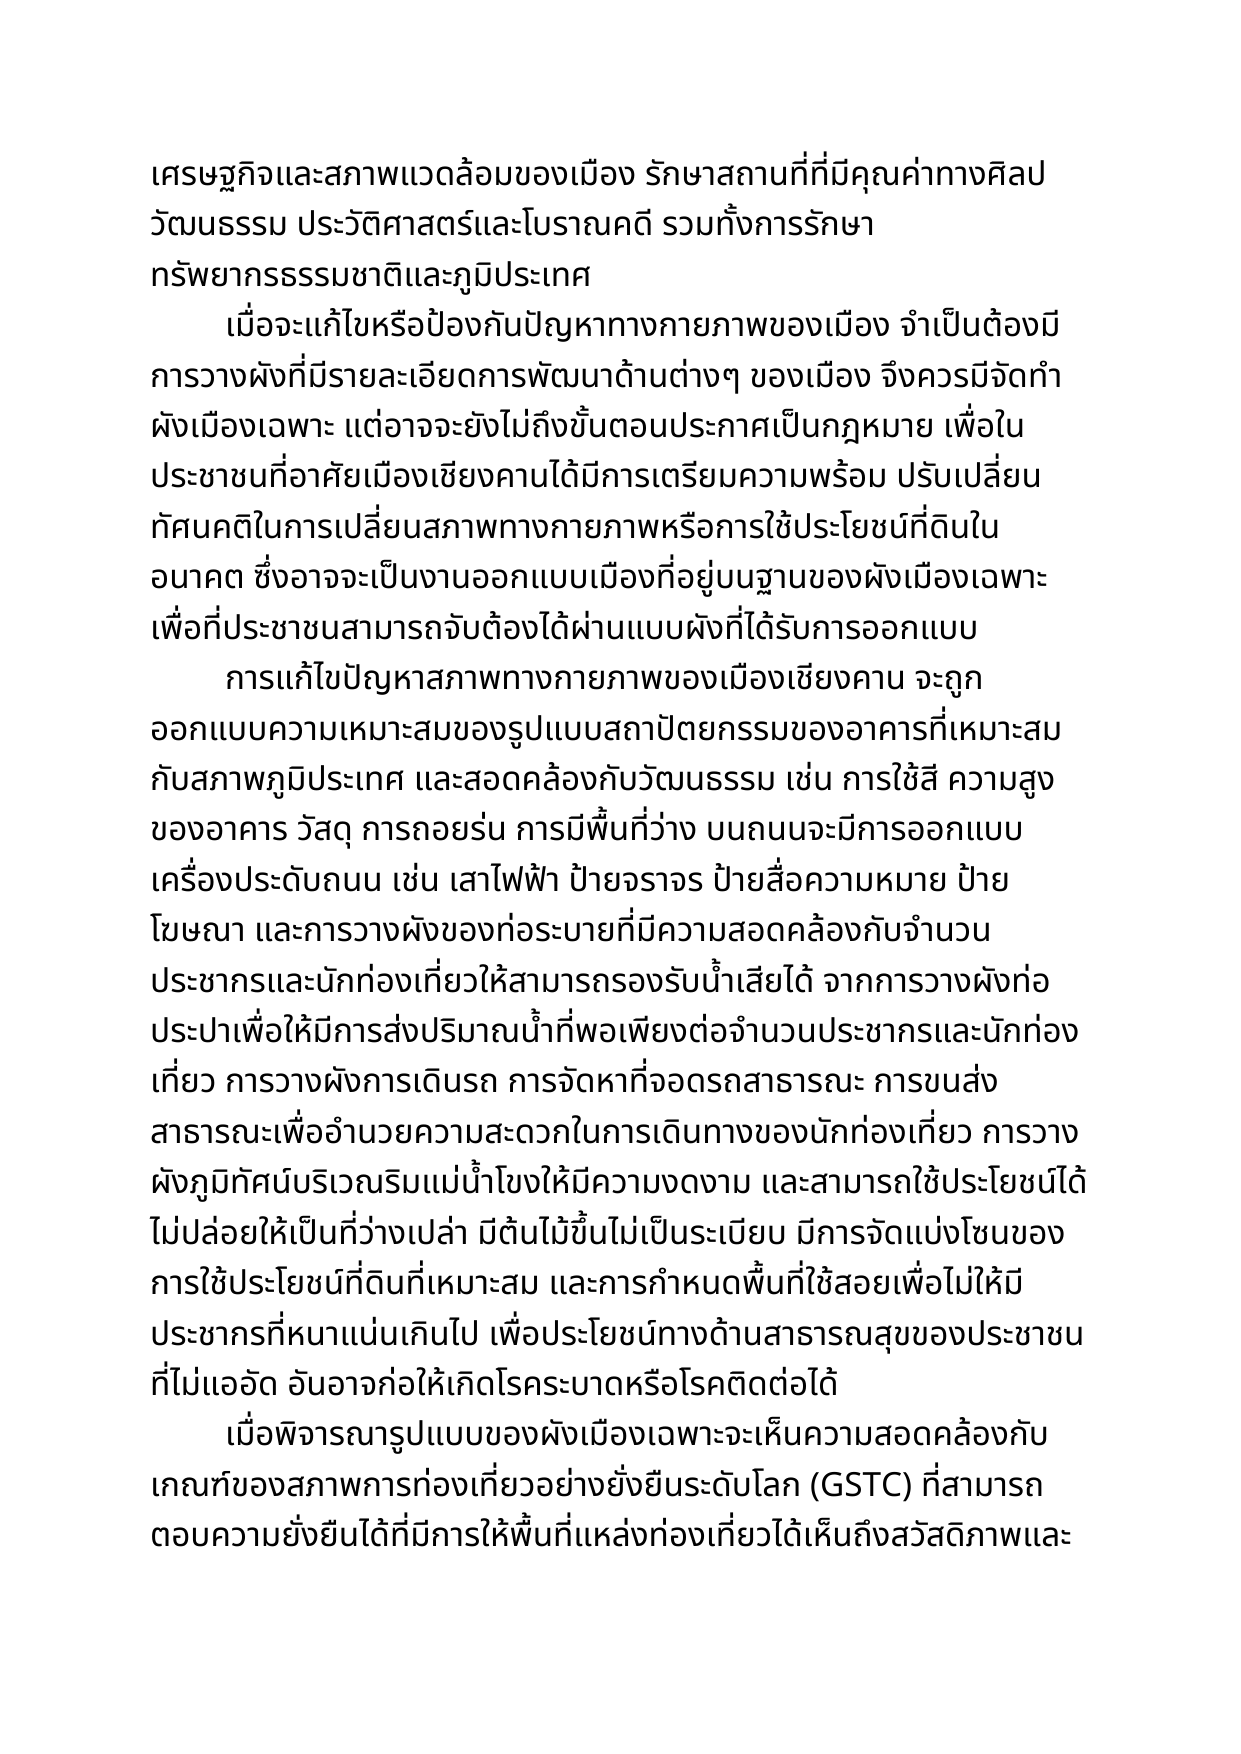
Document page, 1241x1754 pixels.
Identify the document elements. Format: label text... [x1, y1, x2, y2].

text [150, 150, 1090, 301]
text การแก้ไขปัญหาสภาพทางกายภาพของเมืองเชียงคาน จะถูกออกแบบความเหมาะสมของรูปแบบสถาปัตยกรรมของอาคารที่เหมาะสมกับสภาพภูมิประเทศ และสอดคล้องกับวัฒนธรรม เช่น การใช้สี ความสูงของอาคาร วัสดุ การถอยร่น การมีพื้นที่ว่าง บนถนนจะมีการออกแบบเครื่องประดับถนน เช่น เสาไฟฟ้า ป้ายจราจร ป้ายสื่อความหมาย ป้ายโฆษณา และการวางผังของท่อระบายที่มีความสอดคล้องกับจำนวนประชากรและนักท่องเที่ยวให้สามารถรองรับน้ำเสียได้ จากการวางผังท่อประปาเพื่อให้มีการส่งปริมาณน้ำที่พอเพียงต่อจำนวนประชากรและนักท่องเที่ยว การวางผังการเดินรถ การจัดหาที่จอดรถสาธารณะ การขนส่งสาธารณะเพื่ออำนวยความสะดวกในการเดินทางของนักท่องเที่ยว การวางผังภูมิทัศน์บริเวณริมแม่น้ำโขงให้มีความงดงาม และสามารถใช้ประโยชน์ได้ ไม่ปล่อยให้เป็นที่ว่างเปล่า มีต้นไม้ขึ้นไม่เป็นระเบียบ มีการจัดแบ่งโซนของการใช้ประโยชน์ที่ดินที่เหมาะสม และการกำหนดพื้นที่ใช้สอยเพื่อไม่ให้มีประชากรที่หนาแน่นเกินไป เพื่อประโยชน์ทางด้านสาธารณสุขของประชาชนที่ไม่แออัด อันอาจก่อให้เกิดโรคระบาดหรือโรคติดต่อได้ [150, 654, 1090, 1410]
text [150, 1410, 1090, 1562]
text เมื่อจะแก้ไขหรือป้องกันปัญหาทางกายภาพของเมือง จำเป็นต้องมีการวางผังที่มีรายละเอียดการพัฒนาด้านต่างๆ ของเมือง จึงควรมีจัดทำผังเมืองเฉพาะ แต่อาจจะยังไม่ถึงขั้นตอนประกาศเป็นกฎหมาย เพื่อในประชาชนที่อาศัยเมืองเชียงคานได้มีการเตรียมความพร้อม ปรับเปลี่ยนทัศนคติในการเปลี่ยนสภาพทางกายภาพหรือการใช้ประโยชน์ที่ดินในอนาคต ซึ่งอาจจะเป็นงานออกแบบเมืองที่อยู่บนฐานของผังเมืองเฉพาะ เพื่อที่ประชาชนสามารถจับต้องได้ผ่านแบบผังที่ได้รับการออกแบบ [150, 301, 1090, 654]
